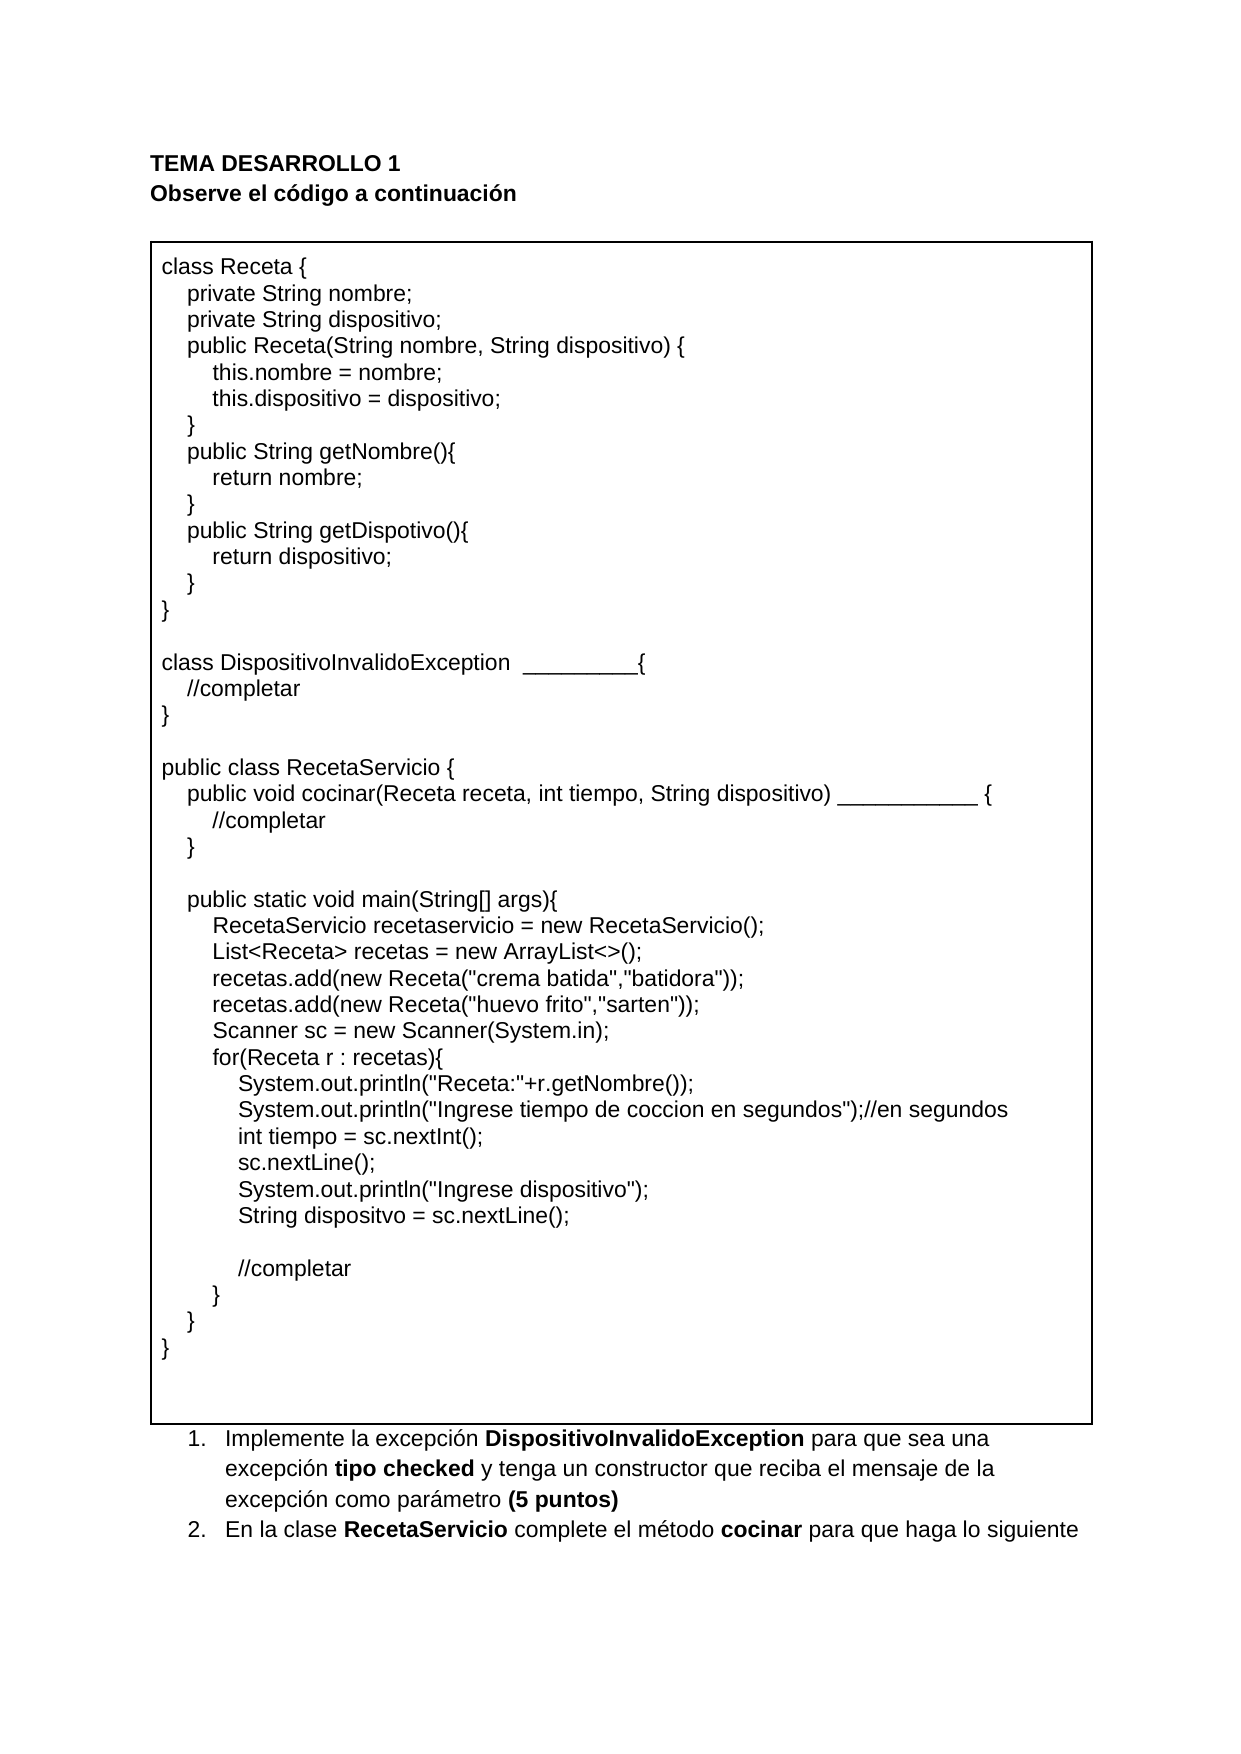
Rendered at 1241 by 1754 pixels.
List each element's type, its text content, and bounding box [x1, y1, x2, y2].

text Observe el código a continuación [150, 180, 1090, 207]
list En la clase RecetaServicio complete el método cocinar para que haga lo siguiente [187, 1516, 1090, 1542]
table_header class Receta { private String nombre; private String dispositivo; public Receta(String nombre, String dispositivo) { this.nombre = nombre; this.dispositivo = dispositivo; } public String getNombre(){ return nombre; } public String getDispotivo(){ return dispositivo; } } class DispositivoInvalidoException _________{ //completar } public class RecetaServicio { public void cocinar(Receta receta, int tiempo, String dispositivo) ___________ { //completar } public static void main(String[] args){ RecetaServicio recetaservicio = new RecetaServicio(); List<Receta> recetas = new ArrayList<>(); recetas.add(new Receta("crema batida","batidora")); recetas.add(new Receta("huevo frito","sarten")); Scanner sc = new Scanner(System.in); for(Receta r : recetas){ System.out.println("Receta:"+r.getNombre()); System.out.println("Ingrese tiempo de coccion en segundos");//en segundos int tiempo = sc.nextInt(); sc.nextLine(); System.out.println("Ingrese dispositivo"); String dispositvo = sc.nextLine(); //completar } } } [152, 243, 1091, 1423]
text TEMA DESARROLLO 1 [150, 150, 1090, 176]
list Implemente la excepción DispositivoInvalidoException para que sea una excepción tipo checked y tenga un constructor que reciba el mensaje de la excepción como parámetro (5 puntos) [187, 1425, 1090, 1512]
